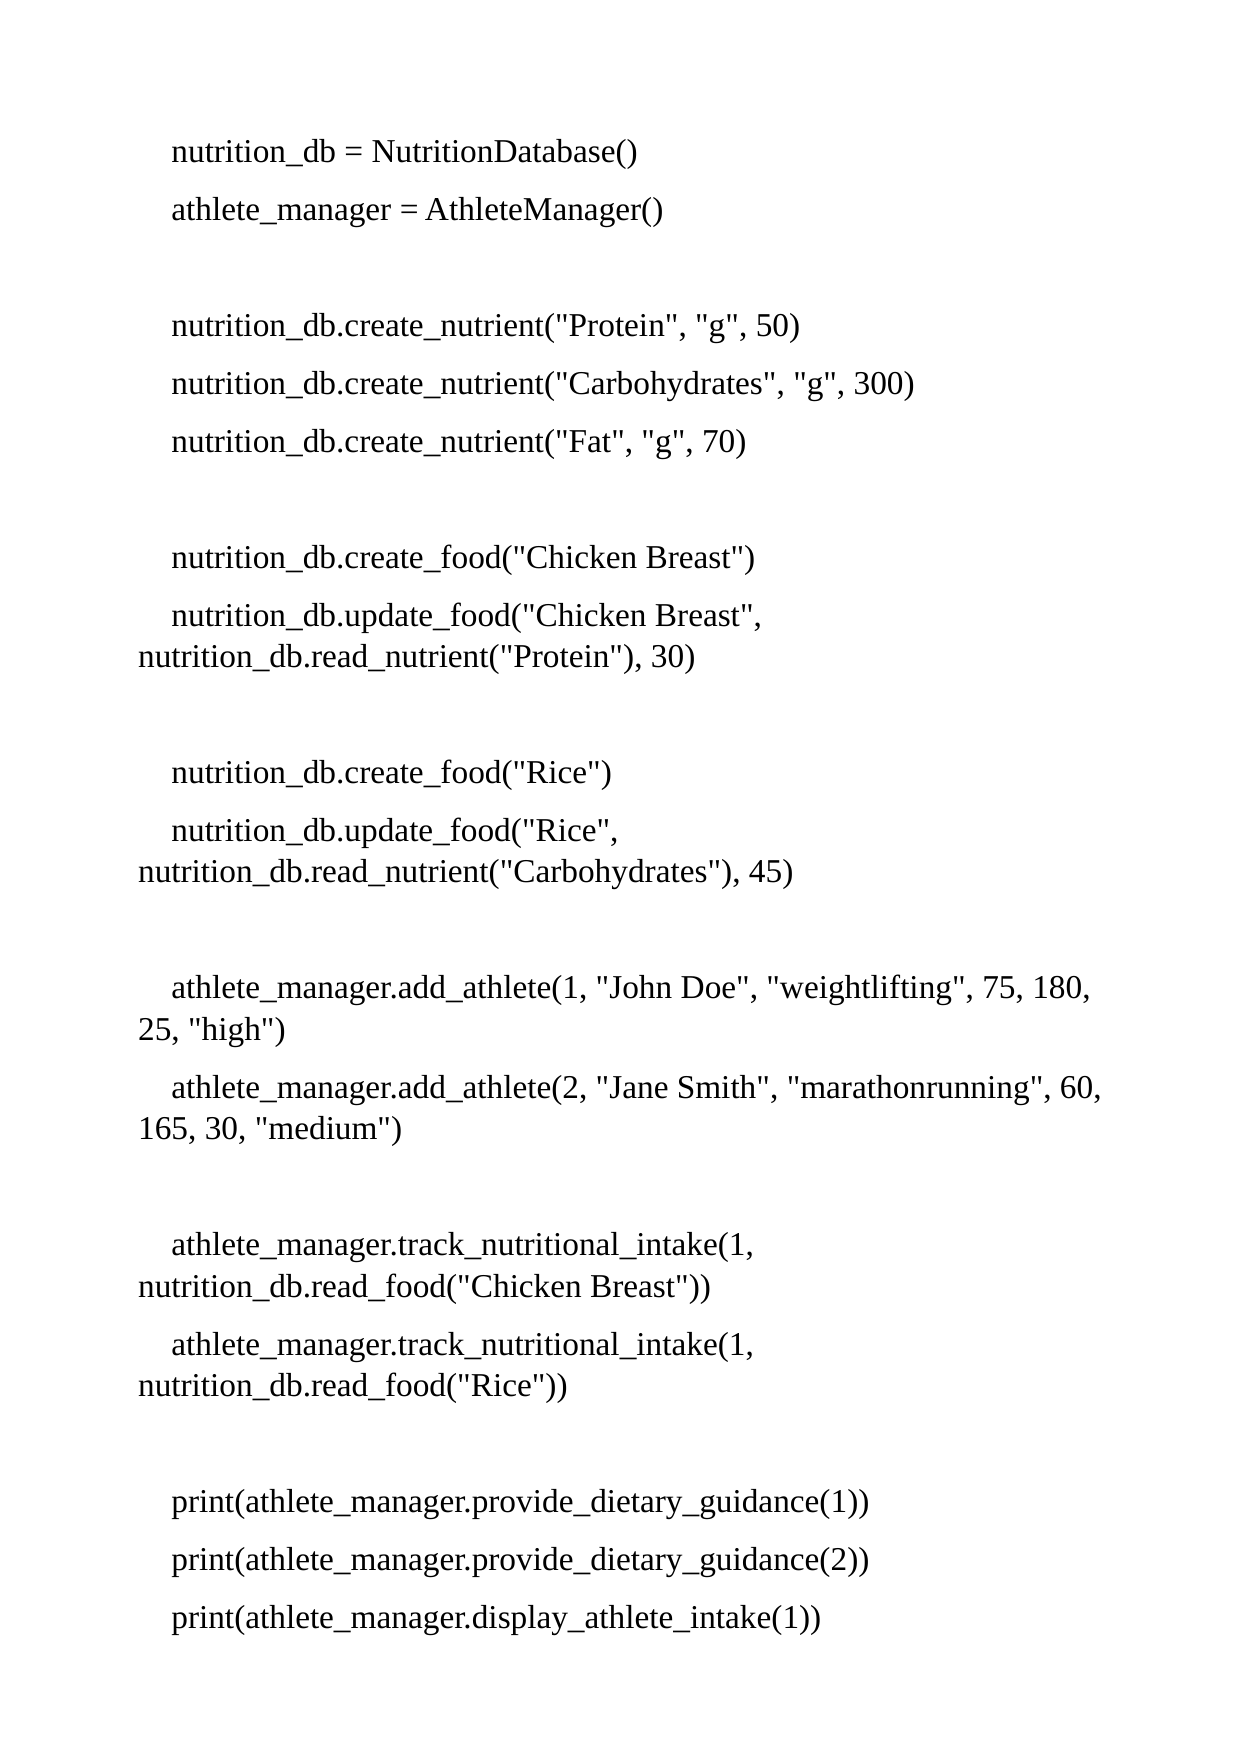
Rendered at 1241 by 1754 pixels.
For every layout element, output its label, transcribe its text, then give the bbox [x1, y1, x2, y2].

text nutrition_db.create_food("Rice") [138, 752, 1122, 791]
text print(athlete_manager.display_athlete_intake(1)) [138, 1597, 1122, 1636]
text print(athlete_manager.provide_dietary_guidance(1)) [138, 1481, 1122, 1520]
text athlete_manager.add_athlete(2, "Jane Smith", "marathonrunning", 60, 165, 30, "medium") [138, 1067, 1122, 1147]
text nutrition_db = NutritionDatabase() [138, 131, 1122, 169]
text athlete_manager.track_nutritional_intake(1, nutrition_db.read_food("Rice")) [138, 1324, 1122, 1404]
text athlete_manager.track_nutritional_intake(1, nutrition_db.read_food("Chicken Breast")) [138, 1224, 1122, 1304]
text nutrition_db.create_nutrient("Protein", "g", 50) [138, 305, 1122, 343]
text nutrition_db.create_nutrient("Fat", "g", 70) [138, 421, 1122, 459]
text print(athlete_manager.provide_dietary_guidance(2)) [138, 1539, 1122, 1578]
text nutrition_db.update_food("Chicken Breast", nutrition_db.read_nutrient("Protein"), 30) [138, 595, 1122, 675]
text nutrition_db.create_nutrient("Carbohydrates", "g", 300) [138, 363, 1122, 401]
text athlete_manager.add_athlete(1, "John Doe", "weightlifting", 75, 180, 25, "high") [138, 968, 1122, 1047]
text athlete_manager = AthleteManager() [138, 189, 1122, 227]
text nutrition_db.create_food("Chicken Breast") [138, 537, 1122, 575]
text nutrition_db.update_food("Rice", nutrition_db.read_nutrient("Carbohydrates"), 45) [138, 810, 1122, 890]
